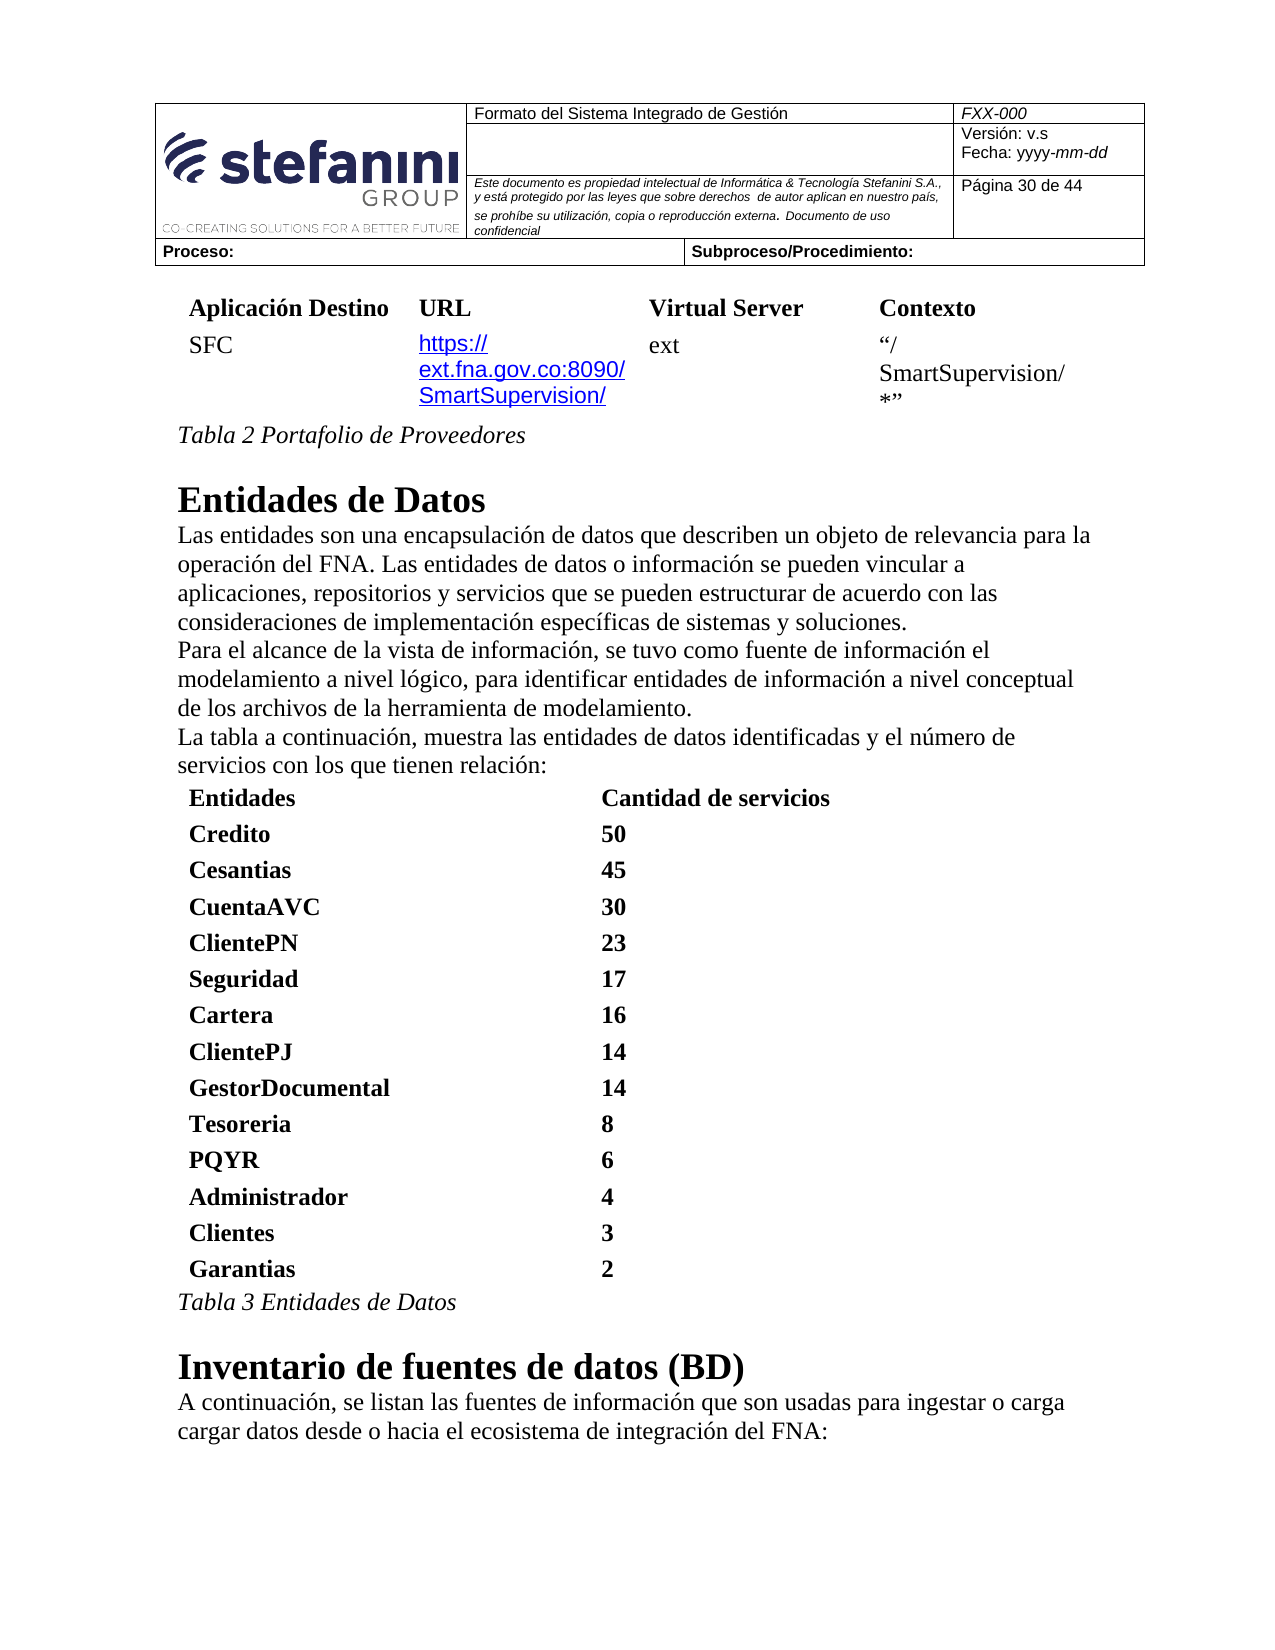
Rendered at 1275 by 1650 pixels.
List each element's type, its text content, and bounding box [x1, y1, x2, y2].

table_cell 23 [590, 924, 1002, 960]
table_header Virtual Server [638, 290, 868, 326]
text Tabla 3 Entidades de Datos [177, 1287, 1098, 1315]
table_cell Credito [177, 815, 590, 852]
table_cell 14 [590, 1033, 1002, 1069]
table_cell 2 [590, 1250, 1002, 1287]
table_header URL [407, 290, 637, 326]
table_cell Clientes [177, 1214, 590, 1250]
table_cell 30 [590, 888, 1002, 924]
text La tabla a continuación, muestra las entidades de datos identificadas y el número de servicios con los que tienen relación: [177, 722, 1098, 779]
subtitle Inventario de fuentes de datos (BD) [177, 1344, 1098, 1387]
table_cell ClientePJ [177, 1033, 590, 1069]
table_cell 17 [590, 960, 1002, 997]
table_header Cantidad de servicios [590, 779, 1002, 815]
table_cell CuentaAVC [177, 888, 590, 924]
table_cell Administrador [177, 1178, 590, 1214]
text Para el alcance de la vista de información, se tuvo como fuente de información el modelamiento a nivel lógico, para identificar entidades de información a nivel conceptual de los archivos de la herramienta de modelamiento. [177, 635, 1098, 722]
table_cell 50 [590, 815, 1002, 852]
table_header Contexto [868, 290, 1098, 326]
table_cell 45 [590, 852, 1002, 888]
table_cell ClientePN [177, 924, 590, 960]
table_cell Cartera [177, 997, 590, 1033]
table_cell SFC [177, 326, 407, 420]
table_cell Tesoreria [177, 1105, 590, 1142]
table_cell 6 [590, 1142, 1002, 1178]
text Las entidades son una encapsulación de datos que describen un objeto de relevancia para la operación del FNA. Las entidades de datos o información se pueden vincular a aplicaciones, repositorios y servicios que se pueden estructurar de acuerdo con las consideraciones de implementación específicas de sistemas y soluciones. [177, 520, 1098, 635]
picture [162, 132, 460, 236]
table_cell Cesantias [177, 852, 590, 888]
table_cell 4 [590, 1178, 1002, 1214]
table_cell GestorDocumental [177, 1069, 590, 1105]
table_cell PQYR [177, 1142, 590, 1178]
table_cell 8 [590, 1105, 1002, 1142]
table_header Aplicación Destino [177, 290, 407, 326]
table_cell “/SmartSupervision/*” [868, 326, 1098, 420]
table_cell https://ext.fna.gov.co:8090/SmartSupervision/ [407, 326, 637, 420]
table_cell Seguridad [177, 960, 590, 997]
table_cell 16 [590, 997, 1002, 1033]
table_cell ext [638, 326, 868, 420]
table_header Entidades [177, 779, 590, 815]
text Tabla 2 Portafolio de Proveedores [177, 420, 1098, 448]
subtitle Entidades de Datos [177, 477, 1098, 520]
table_cell 14 [590, 1069, 1002, 1105]
table_cell 3 [590, 1214, 1002, 1250]
table_cell Garantias [177, 1250, 590, 1287]
text A continuación, se listan las fuentes de información que son usadas para ingestar o carga cargar datos desde o hacia el ecosistema de integración del FNA: [177, 1387, 1098, 1445]
